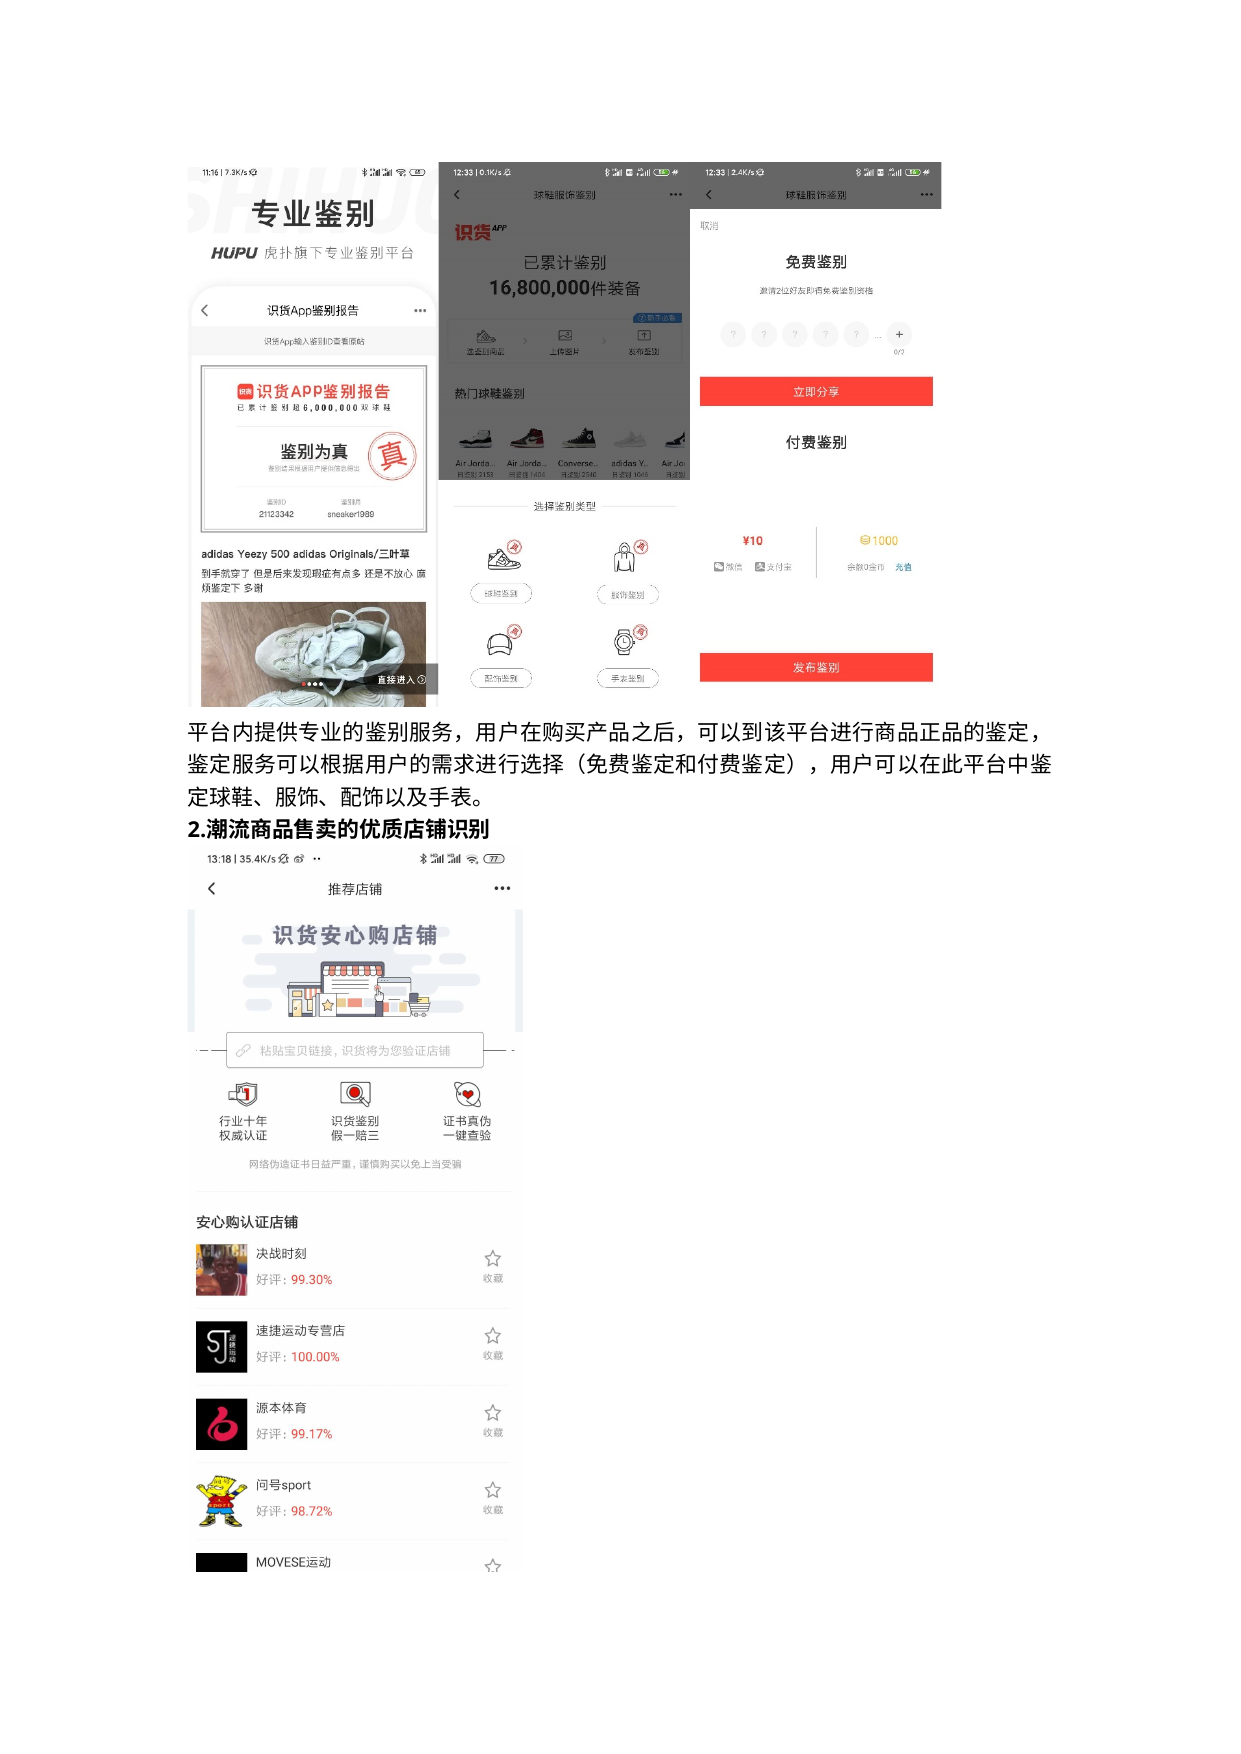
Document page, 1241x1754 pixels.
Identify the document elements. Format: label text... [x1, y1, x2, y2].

picture [187, 162, 942, 707]
picture [187, 844, 523, 1572]
text 平台内提供专业的鉴别服务，用户在购买产品之后，可以到该平台进行商品正品的鉴定，鉴定服务可以根据用户的需求进行选择（免费鉴定和付费鉴定），用户可以在此平台中鉴定球鞋、服饰、配饰以及手表。 [187, 714, 1053, 812]
text 2.潮流商品售卖的优质店铺识别 [187, 812, 1053, 844]
